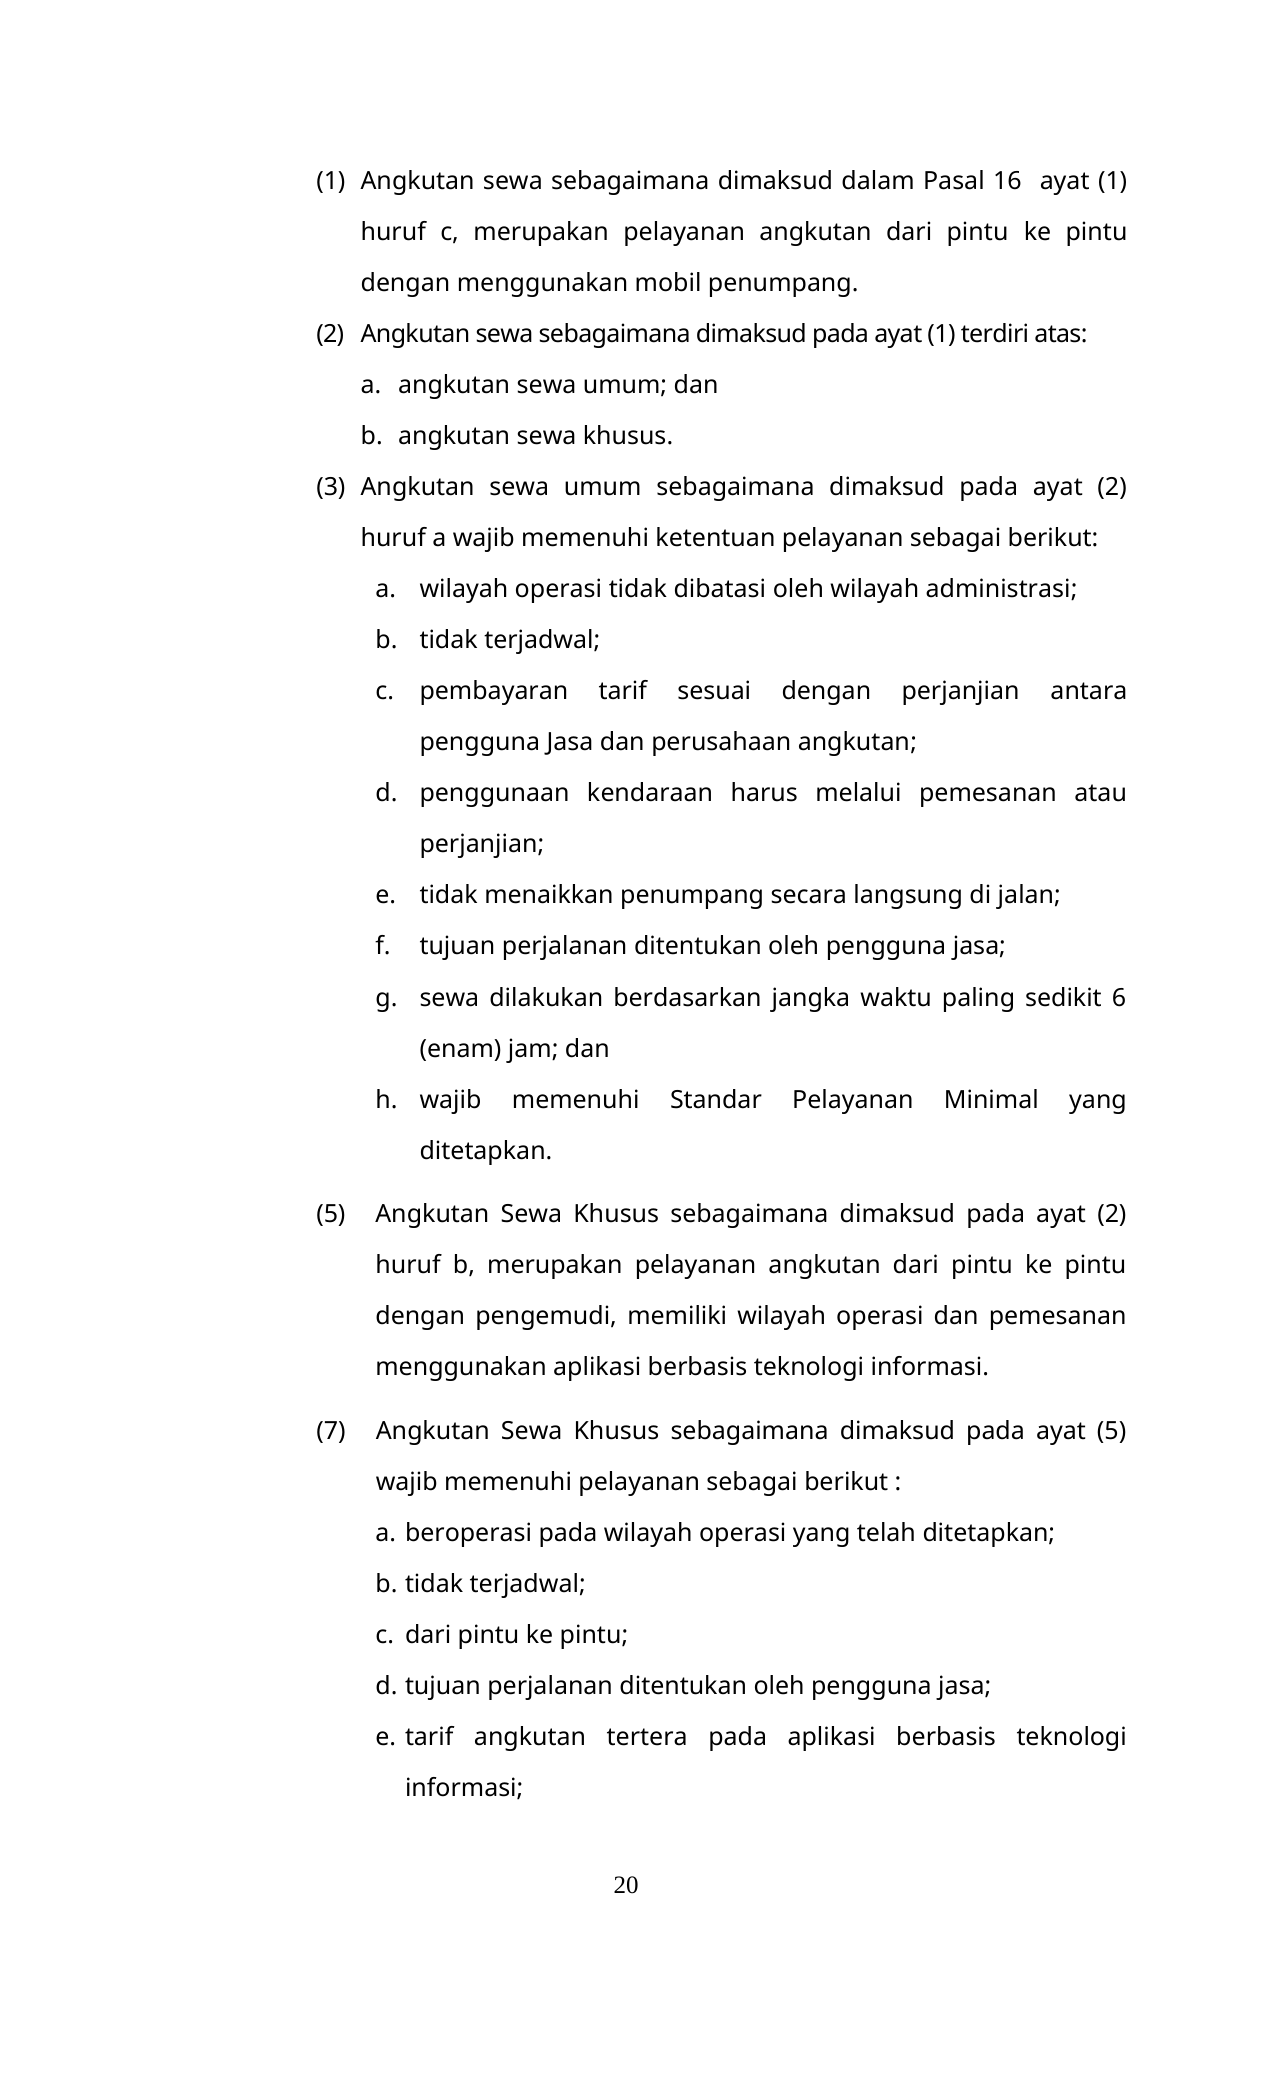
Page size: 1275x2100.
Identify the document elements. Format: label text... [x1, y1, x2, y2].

list Angkutan sewa umum sebagaimana dimaksud pada ayat (2) huruf a wajib memenuhi ketentuan pelayanan sebagai berikut: [316, 469, 1127, 554]
text h. wajib memenuhi Standar Pelayanan Minimal yang ditetapkan. [375, 1081, 1127, 1166]
text c. pembayaran tarif sesuai dengan perjanjian antara pengguna Jasa dan perusahaan angkutan; [375, 673, 1127, 758]
list angkutan sewa umum; dan [360, 367, 1127, 401]
text d. penggunaan kendaraan harus melalui pemesanan atau perjanjian; [375, 775, 1127, 860]
text a. wilayah operasi tidak dibatasi oleh wilayah administrasi; [375, 571, 1127, 605]
text e. tidak menaikkan penumpang secara langsung di jalan; [375, 877, 1127, 911]
text (5) Angkutan Sewa Khusus sebagaimana dimaksud pada ayat (2) huruf b, merupakan pelayanan angkutan dari pintu ke pintu dengan pengemudi, memiliki wilayah operasi dan pemesanan menggunakan aplikasi berbasis teknologi informasi. [316, 1196, 1127, 1383]
text b. tidak terjadwal; [375, 622, 1127, 656]
list tarif angkutan tertera pada aplikasi berbasis teknologi informasi; [375, 1719, 1127, 1804]
list tidak terjadwal; [375, 1566, 1127, 1600]
list angkutan sewa khusus. [360, 418, 1127, 452]
list Angkutan Sewa Khusus sebagaimana dimaksud pada ayat (5) wajib memenuhi pelayanan sebagai berikut : [316, 1412, 1127, 1498]
list tujuan perjalanan ditentukan oleh pengguna jasa; [375, 1668, 1127, 1702]
text g. sewa dilakukan berdasarkan jangka waktu paling sedikit 6 (enam) jam; dan [375, 979, 1127, 1064]
list Angkutan sewa sebagaimana dimaksud pada ayat (1) terdiri atas: [316, 316, 1127, 350]
list dari pintu ke pintu; [375, 1617, 1127, 1651]
list beroperasi pada wilayah operasi yang telah ditetapkan; [375, 1514, 1127, 1549]
list Angkutan sewa sebagaimana dimaksud dalam Pasal 16 ayat (1) huruf c, merupakan pelayanan angkutan dari pintu ke pintu dengan menggunakan mobil penumpang. [316, 162, 1127, 299]
text f. tujuan perjalanan ditentukan oleh pengguna jasa; [375, 928, 1127, 962]
